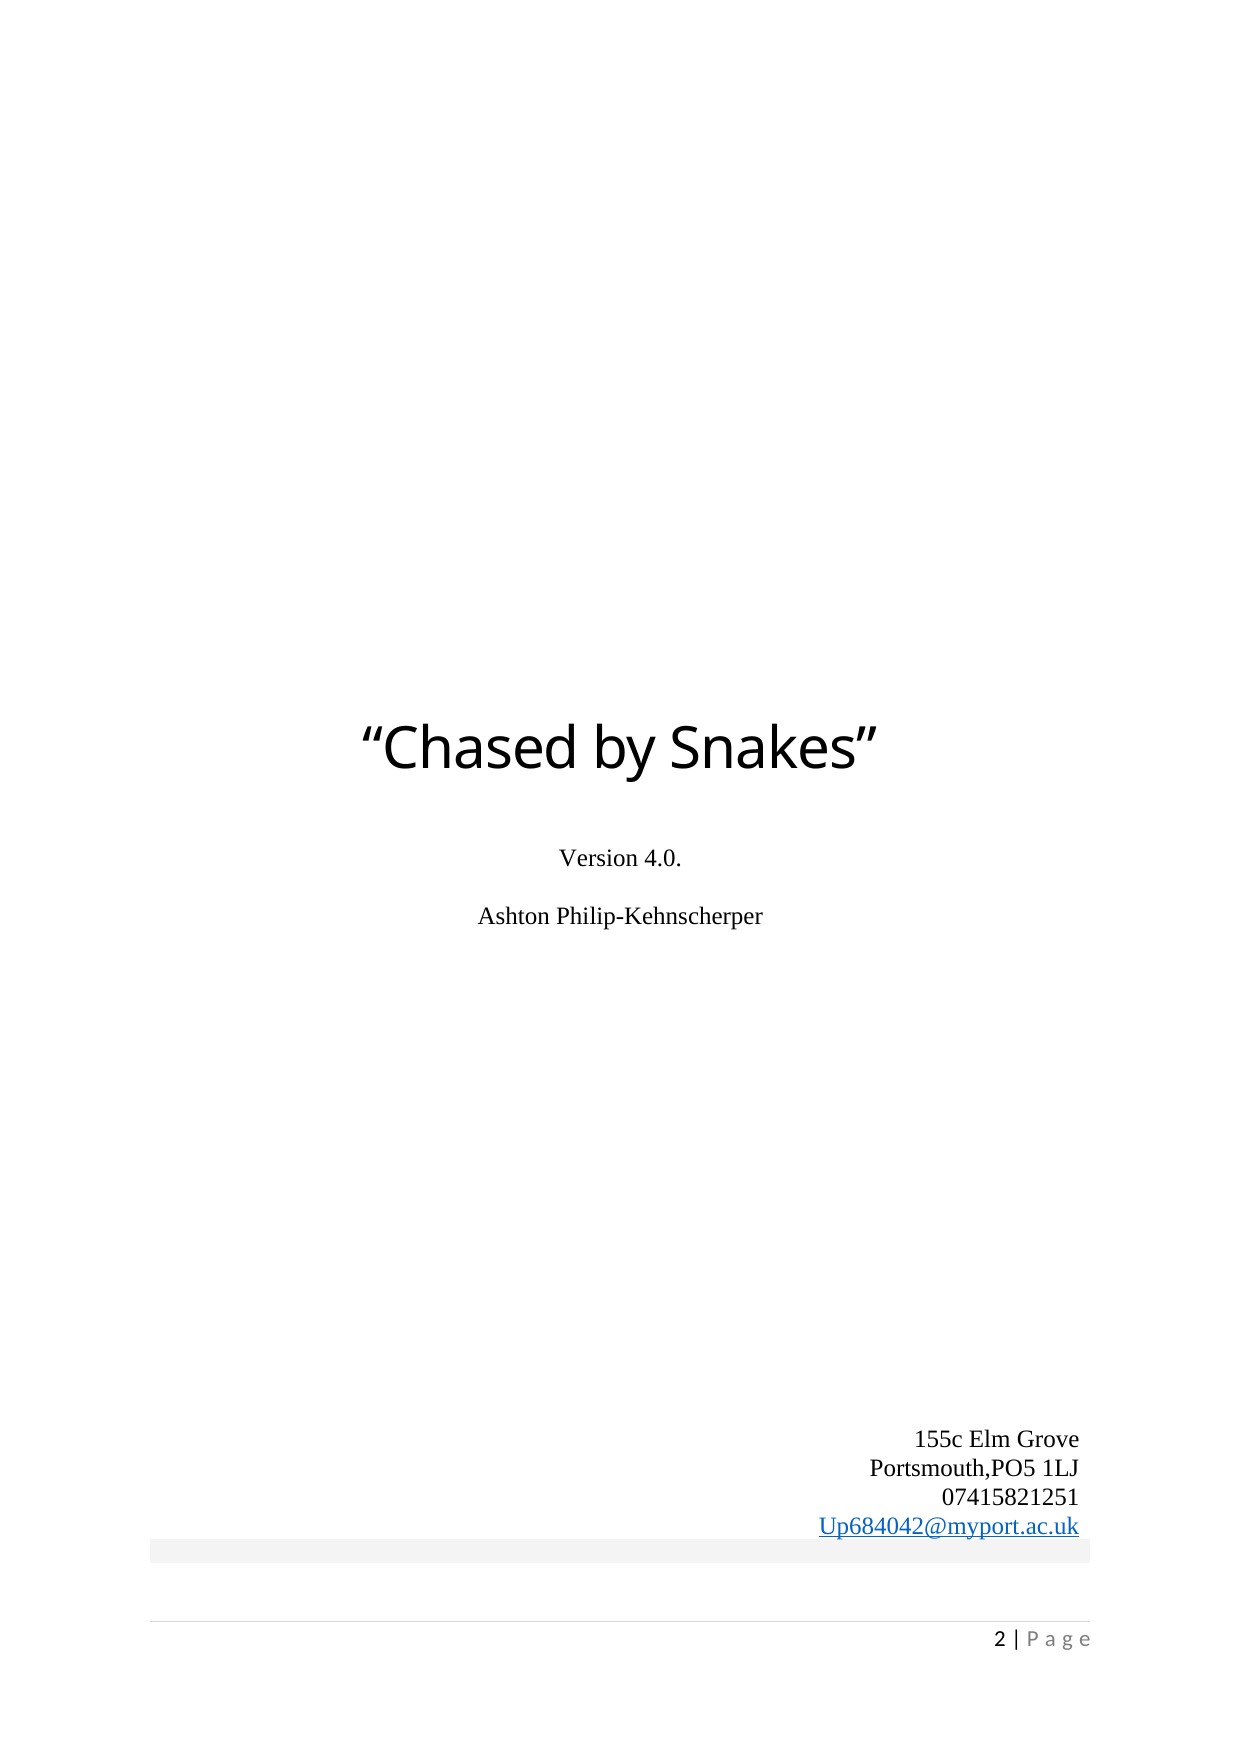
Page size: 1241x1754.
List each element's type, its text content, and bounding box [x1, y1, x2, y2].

table_cell 155c Elm Grove Portsmouth,PO5 1LJ 07415821251 Up684042@myport.ac.uk [150, 958, 1090, 1539]
table_header “Chased by Snakes” Version 4.0. Ashton Philip-Kehnscherper [150, 150, 1090, 958]
